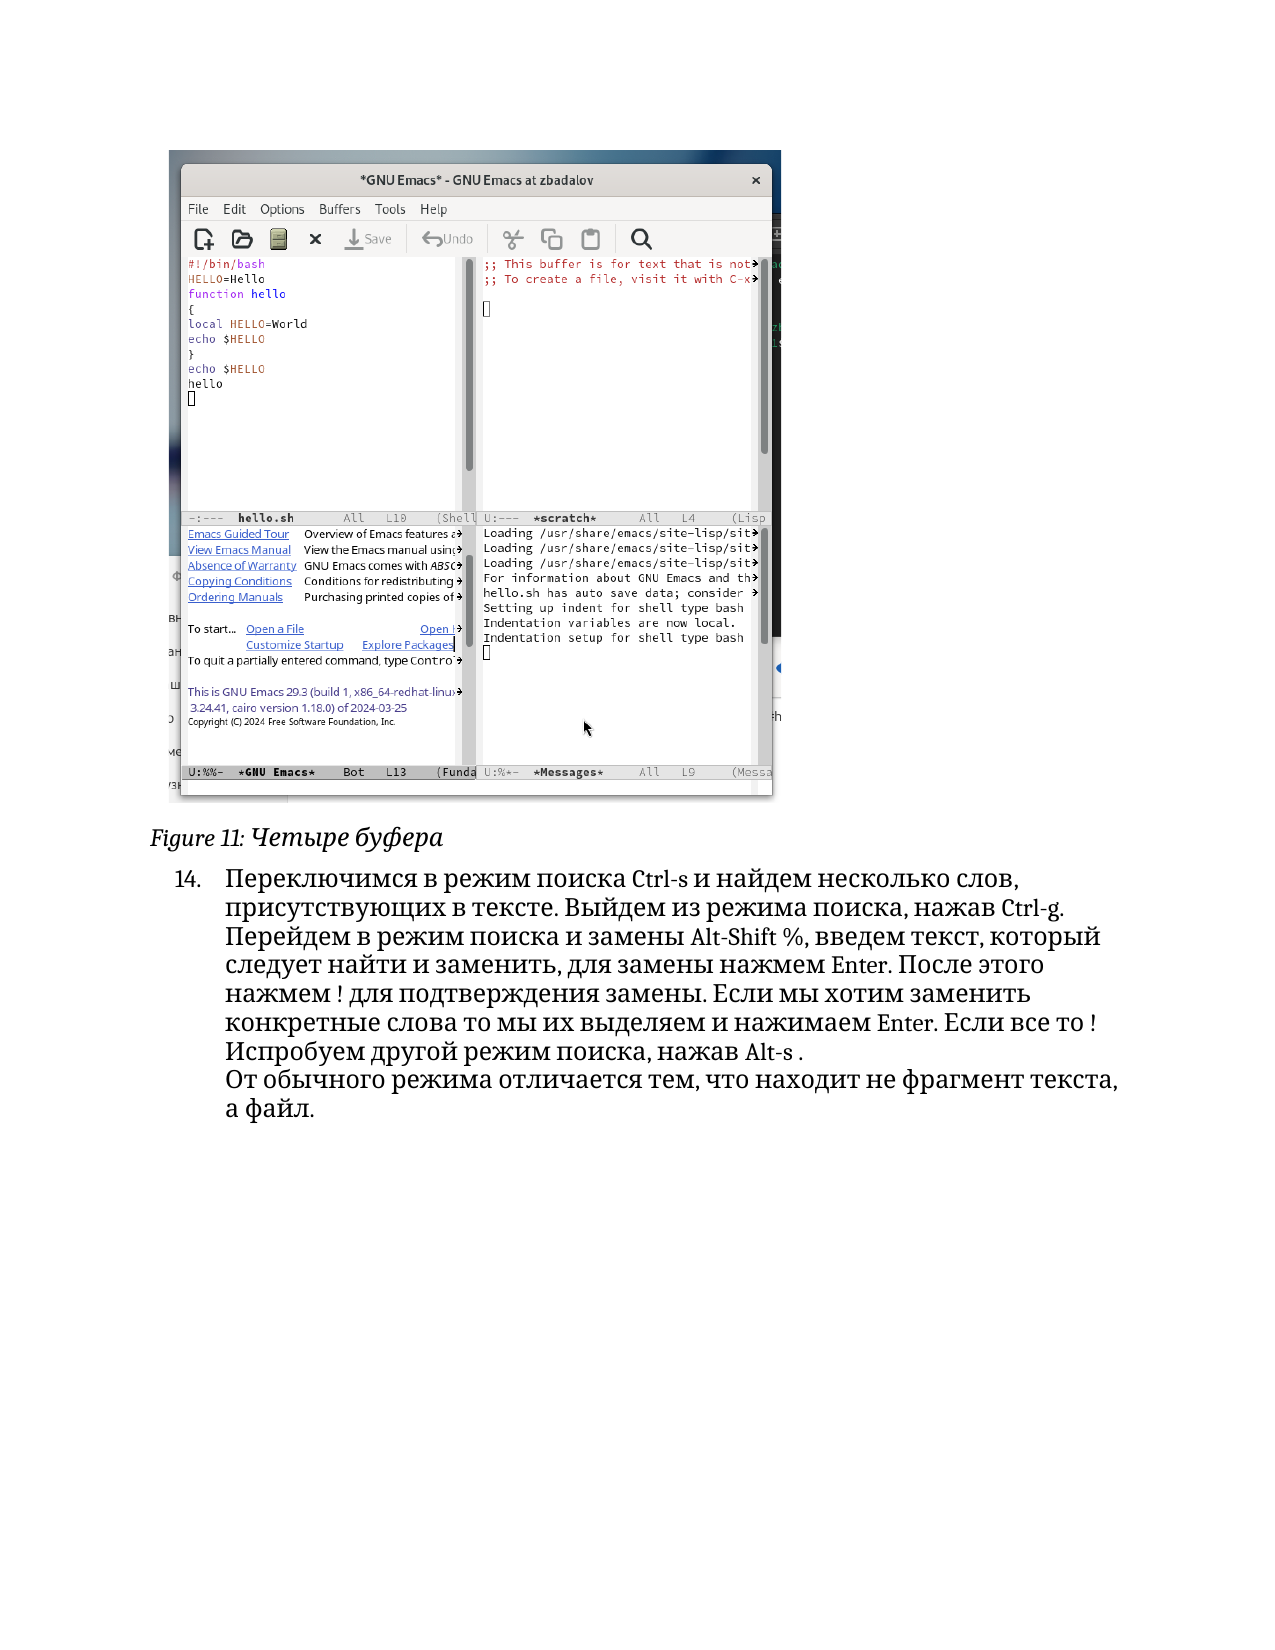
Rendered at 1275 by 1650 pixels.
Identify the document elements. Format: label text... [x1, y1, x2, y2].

picture [168, 150, 782, 803]
text Figure 11: Четыре буфера [150, 824, 1125, 852]
list Переключимся в режим поиска Ctrl-s и найдем несколько слов, присутствующих в тексте. Выйдем из режима поиска, нажав Ctrl-g. Перейдем в режим поиска и замены Alt-Shift %, введем текст, который следует найти и заменить, для замены нажмем Enter. После этого нажмем ! для подтверждения замены. Если мы хотим заменить конкретные слова то мы их выделяем и нажимаем Enter. Если все то ! Испробуем другой режим поиска, нажав Alt-s . От обычного режима отличается тем, что находит не фрагмент текста, а файл. [175, 865, 1125, 1124]
